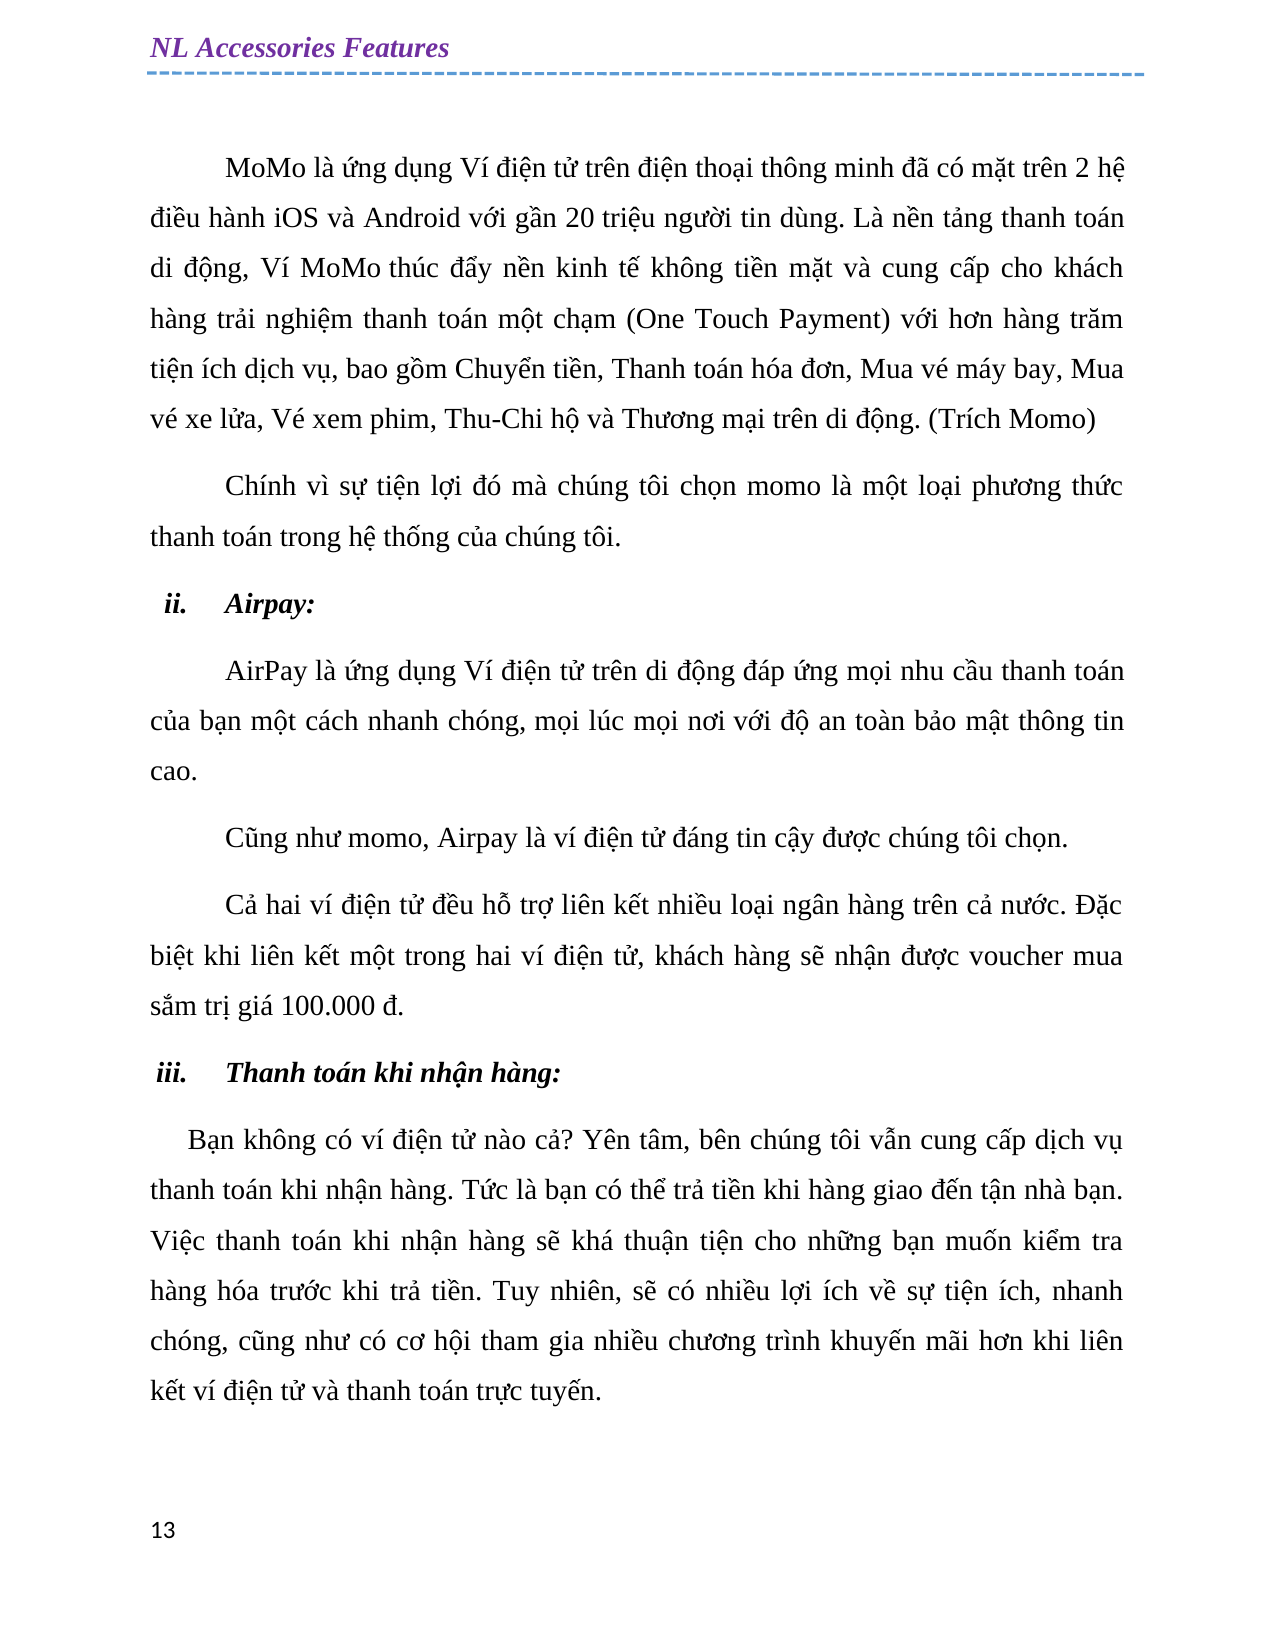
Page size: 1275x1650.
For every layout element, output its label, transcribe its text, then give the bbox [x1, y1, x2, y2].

text Thanh toán khi nhận hàng: [187, 1055, 1125, 1088]
text Bạn không có ví điện tử nào cả? Yên tâm, bên chúng tôi vẫn cung cấp dịch vụ thanh toán khi nhận hàng. Tức là bạn có thể trả tiền khi hàng giao đến tận nhà bạn. Việc thanh toán khi nhận hàng sẽ khá thuận tiện cho những bạn muốn kiểm tra hàng hóa trước khi trả tiền. Tuy nhiên, sẽ có nhiều lợi ích về sự tiện ích, nhanh chóng, cũng như có cơ hội tham gia nhiều chương trình khuyến mãi hơn khi liên kết ví điện tử và thanh toán trực tuyến. [150, 1122, 1125, 1407]
text Airpay: [187, 586, 1125, 619]
text AirPay là ứng dụng Ví điện tử trên di động đáp ứng mọi nhu cầu thanh toán của bạn một cách nhanh chóng, mọi lúc mọi nơi với độ an toàn bảo mật thông tin cao. [150, 653, 1125, 787]
text Chính vì sự tiện lợi đó mà chúng tôi chọn momo là một loại phương thức thanh toán trong hệ thống của chúng tôi. [150, 468, 1125, 552]
text Cũng như momo, Airpay là ví điện tử đáng tin cậy được chúng tôi chọn. [150, 820, 1125, 854]
text MoMo là ứng dụng Ví điện tử trên điện thoại thông minh đã có mặt trên 2 hệ điều hành iOS và Android với gần 20 triệu người tin dùng. Là nền tảng thanh toán di động, Ví MoMo thúc đẩy nền kinh tế không tiền mặt và cung cấp cho khách hàng trải nghiệm thanh toán một chạm (One Touch Payment) với hơn hàng trăm tiện ích dịch vụ, bao gồm Chuyển tiền, Thanh toán hóa đơn, Mua vé máy bay, Mua vé xe lửa, Vé xem phim, Thu-Chi hộ và Thương mại trên di động. (Trích Momo) [150, 150, 1125, 435]
text Cả hai ví điện tử đều hỗ trợ liên kết nhiều loại ngân hàng trên cả nước. Đặc biệt khi liên kết một trong hai ví điện tử, khách hàng sẽ nhận được voucher mua sắm trị giá 100.000 đ. [150, 887, 1125, 1022]
